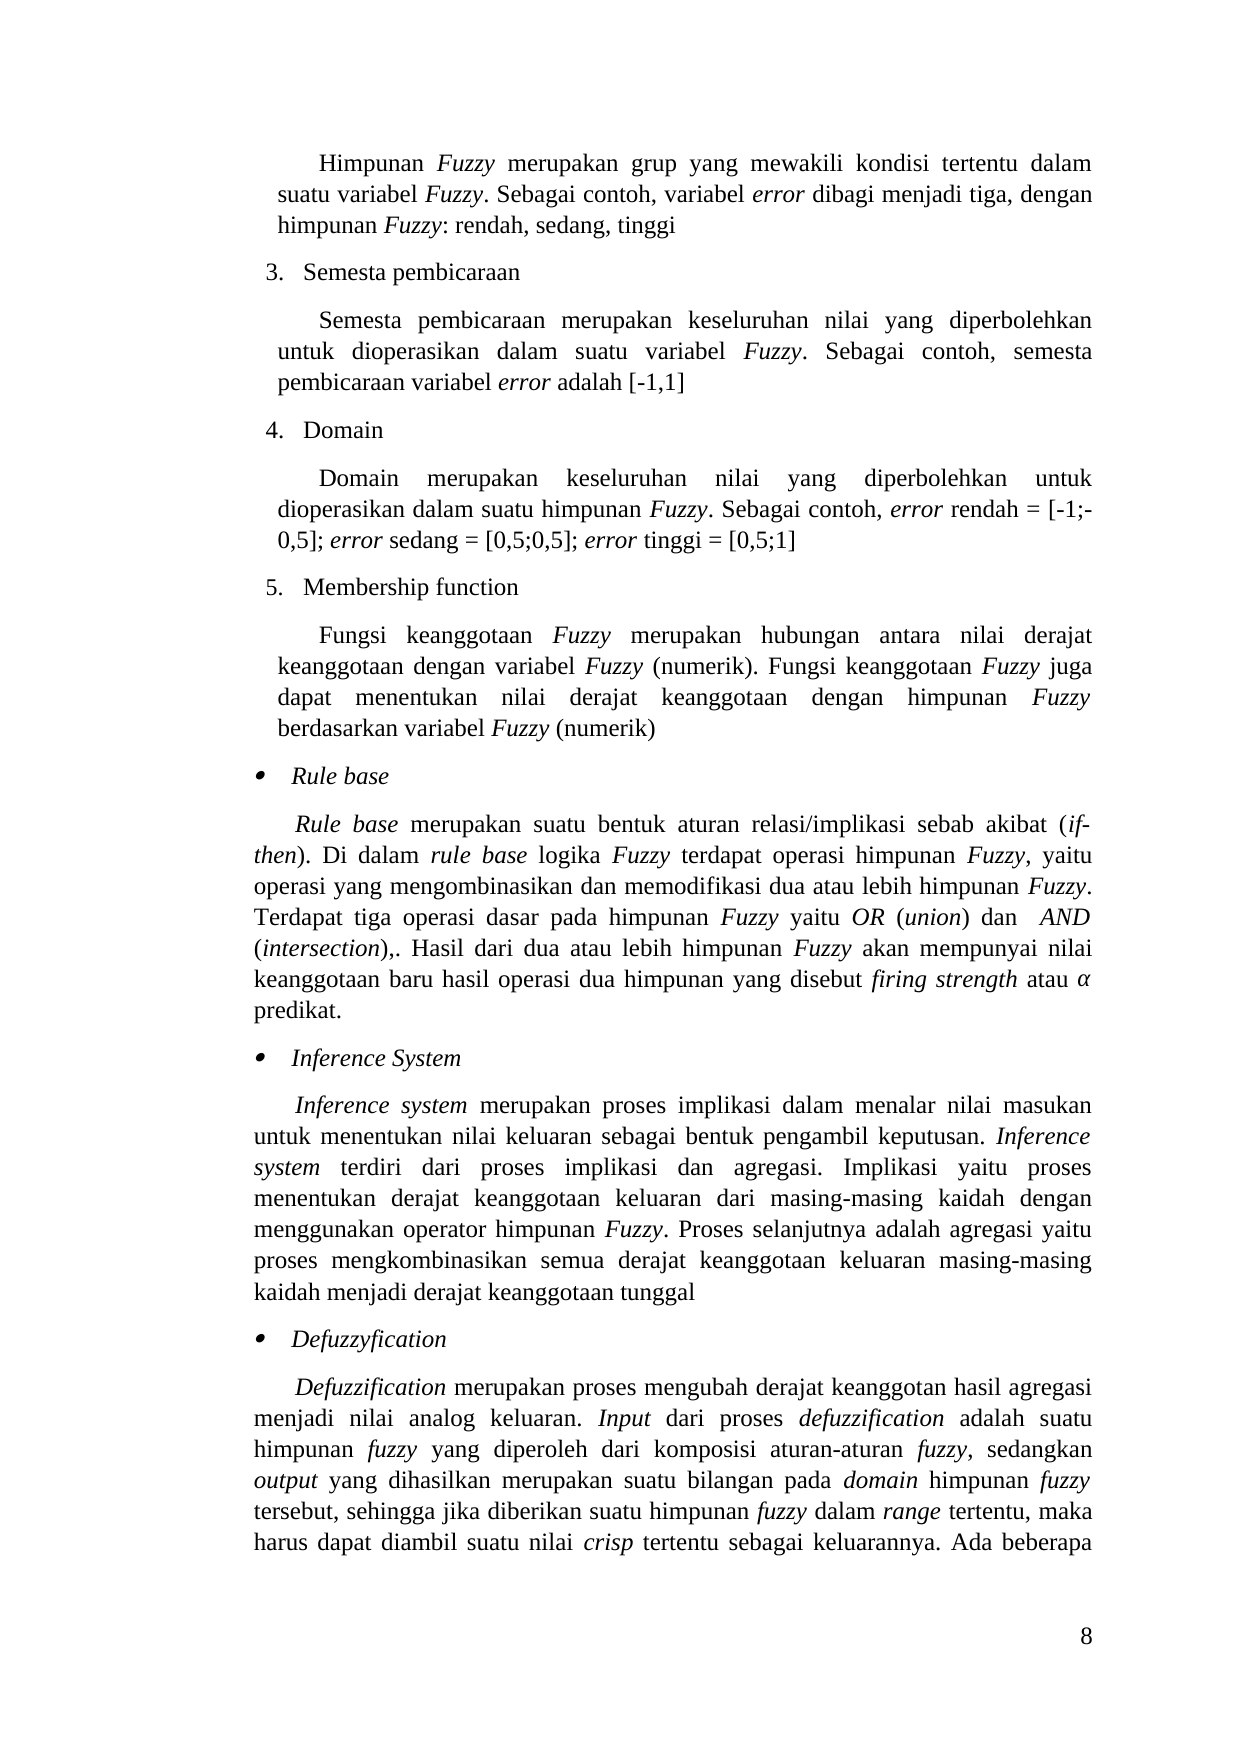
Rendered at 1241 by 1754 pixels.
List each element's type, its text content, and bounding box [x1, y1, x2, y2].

text Inference system merupakan proses implikasi dalam menalar nilai masukan untuk menentukan nilai keluaran sebagai bentuk pengambil keputusan. Inference system terdiri dari proses implikasi dan agregasi. Implikasi yaitu proses menentukan derajat keanggotaan keluaran dari masing-masing kaidah dengan menggunakan operator himpunan Fuzzy. Proses selanjutnya adalah agregasi yaitu proses mengkombinasikan semua derajat keanggotaan keluaran masing-masing kaidah menjadi derajat keanggotaan tunggal [254, 1090, 1092, 1305]
list Domain [265, 415, 1092, 444]
text Rule base merupakan suatu bentuk aturan relasi/implikasi sebab akibat (if-then). Di dalam rule base logika Fuzzy terdapat operasi himpunan Fuzzy, yaitu operasi yang mengombinasikan dan memodifikasi dua atau lebih himpunan Fuzzy. Terdapat tiga operasi dasar pada himpunan Fuzzy yaitu OR (union) dan AND (intersection),. Hasil dari dua atau lebih himpunan Fuzzy akan mempunyai nilai keanggotaan baru hasil operasi dua himpunan yang disebut firing strength atau predikat. [254, 809, 1092, 1024]
list Rule base [254, 761, 1092, 790]
list Inference System [254, 1043, 1092, 1071]
list Semesta pembicaraan [265, 257, 1092, 286]
text Semesta pembicaraan merupakan keseluruhan nilai yang diperbolehkan untuk dioperasikan dalam suatu variabel Fuzzy. Sebagai contoh, semesta pembicaraan variabel error adalah [-1,1] [277, 305, 1092, 396]
list Defuzzyfication [254, 1324, 1092, 1353]
text Fungsi keanggotaan Fuzzy merupakan hubungan antara nilai derajat keanggotaan dengan variabel Fuzzy (numerik). Fungsi keanggotaan Fuzzy juga dapat menentukan nilai derajat keanggotaan dengan himpunan Fuzzy berdasarkan variabel Fuzzy (numerik) [277, 620, 1092, 742]
text Domain merupakan keseluruhan nilai yang diperbolehkan untuk dioperasikan dalam suatu himpunan Fuzzy. Sebagai contoh, error rendah = [-1;-0,5]; error sedang = [0,5;0,5]; error tinggi = [0,5;1] [277, 463, 1092, 553]
list Membership function [265, 572, 1092, 601]
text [254, 1372, 1092, 1556]
text Himpunan Fuzzy merupakan grup yang mewakili kondisi tertentu dalam suatu variabel Fuzzy. Sebagai contoh, variabel error dibagi menjadi tiga, dengan himpunan Fuzzy: rendah, sedang, tinggi [277, 148, 1092, 238]
